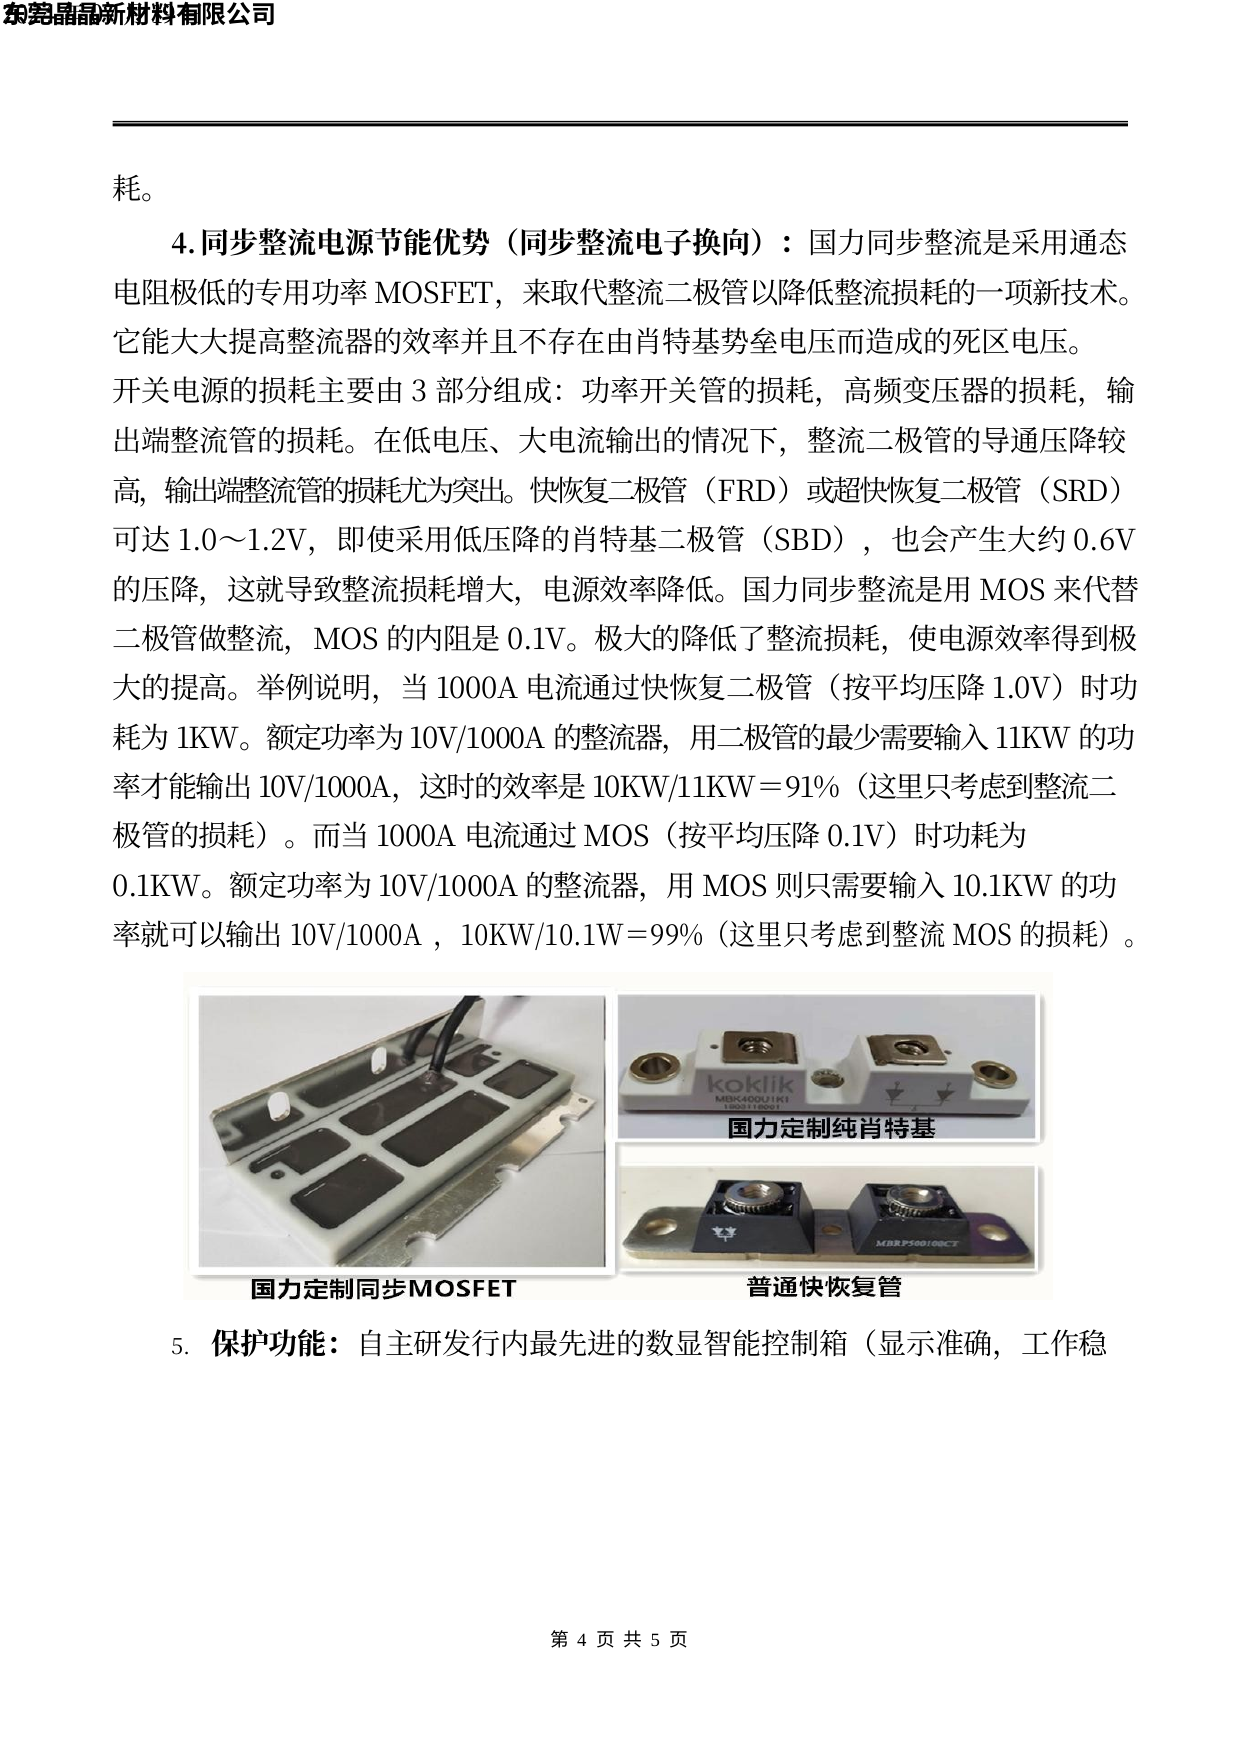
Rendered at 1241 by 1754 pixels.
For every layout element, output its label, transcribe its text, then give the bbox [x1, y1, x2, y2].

list 同步整流电源节能优势（同步整流电子换向）：国力同步整流是采用通态电阻极低的专用功率MOSFET，来取代整流二极管以降低整流损耗的一项新技术。它能大大提高整流器的效率并且不存在由肖特基势垒电压而造成的死区电压。 开关电源的损耗主要由 3 部分组成：功率开关管的损耗，高频变压器的损耗，输出端整流管的损耗。在低电压、大电流输出的情况下，整流二极管的导通压降较 [112, 220, 1141, 459]
text 耗。 [112, 158, 1198, 209]
picture [183, 972, 1054, 1300]
text 高，输出端整流管的损耗尤为突出。快恢复二极管（FRD）或超快恢复二极管（SRD）可达 1.0～1.2V，即使采用低压降的肖特基二极管（SBD），也会产生大约 0.6V的压降，这就导致整流损耗增大，电源效率降低。国力同步整流是用 MOS 来代替二极管做整流，MOS 的内阻是 0.1V。极大的降低了整流损耗，使电源效率得到极大的提高。举例说明，当 1000A 电流通过快恢复二极管（按平均压降 1.0V）时功耗为 1KW。额定功率为 10V/1000A 的整流器，用二极管的最少需要输入 11KW 的功率才能输出 10V/1000A，这时的效率是 10KW/11KW＝91%（这里只考虑到整流二极管的损耗）。而当 1000A 电流通过MOS（按平均压降 0.1V）时功耗为 0.1KW。额定功率为 10V/1000A 的整流器，用 MOS 则只需要输入 10.1KW 的功率就可以输出 10V/1000A ，10KW/10.1W＝99%（这里只考虑到整流MOS 的损耗）。 [112, 468, 1142, 954]
